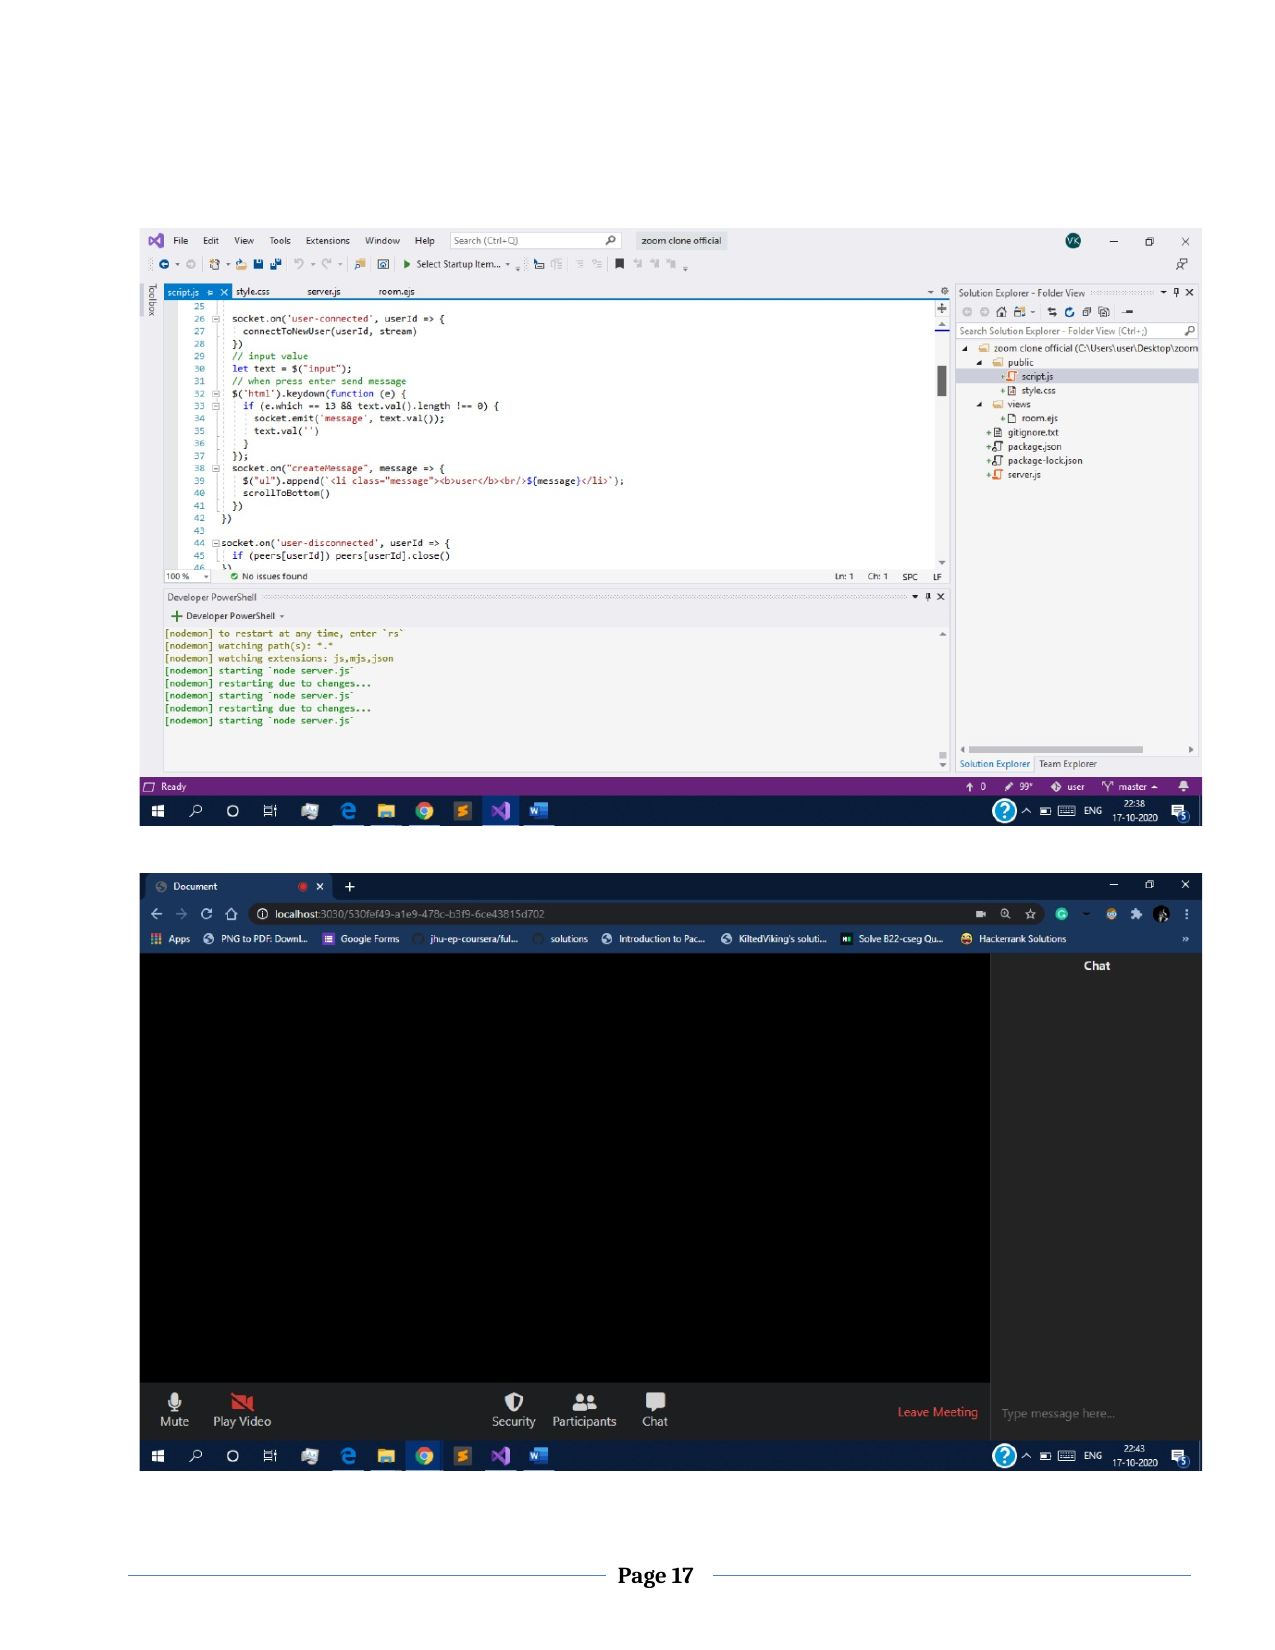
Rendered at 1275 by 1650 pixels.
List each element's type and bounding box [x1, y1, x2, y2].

picture [139, 873, 1203, 1471]
picture [139, 228, 1203, 826]
